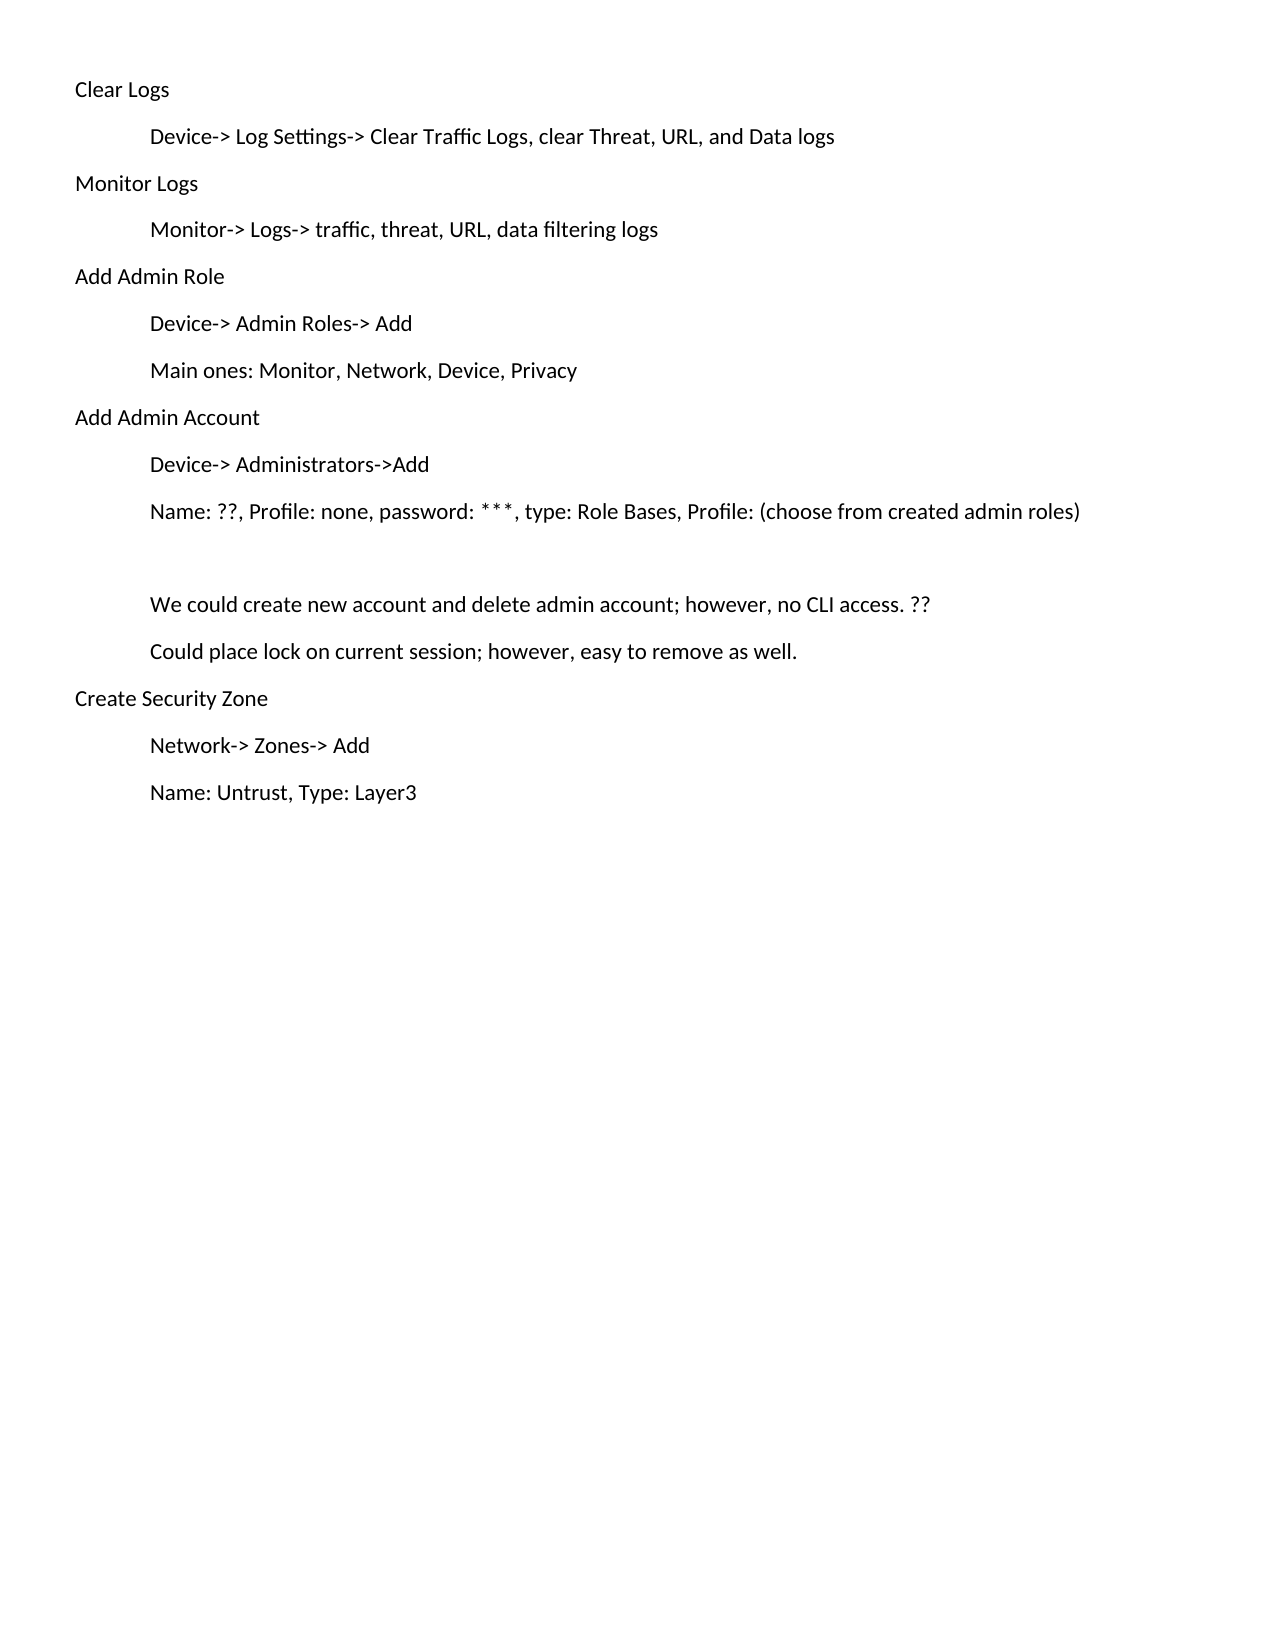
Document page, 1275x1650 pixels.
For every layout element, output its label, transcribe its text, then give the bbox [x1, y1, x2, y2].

text Device-> Log Settings-> Clear Traffic Logs, clear Threat, URL, and Data logs [75, 122, 1200, 150]
text Add Admin Role [75, 262, 1200, 291]
text We could create new account and delete admin account; however, no CLI access. ?? [75, 591, 1200, 619]
text Main ones: Monitor, Network, Device, Privacy [75, 356, 1200, 384]
text Name: ??, Profile: none, password: ***, type: Role Bases, Profile: (choose from created admin roles) [75, 497, 1200, 525]
text Could place lock on current session; however, easy to remove as well. [75, 637, 1200, 666]
text Network-> Zones-> Add [75, 731, 1200, 759]
text Create Security Zone [75, 684, 1200, 712]
text Monitor Logs [75, 169, 1200, 197]
text Device-> Admin Roles-> Add [75, 309, 1200, 337]
text Clear Logs [75, 75, 1200, 103]
text Monitor-> Logs-> traffic, threat, URL, data filtering logs [75, 216, 1200, 244]
text Add Admin Account [75, 403, 1200, 431]
text Name: Untrust, Type: Layer3 [75, 778, 1200, 806]
text Device-> Administrators->Add [75, 450, 1200, 478]
